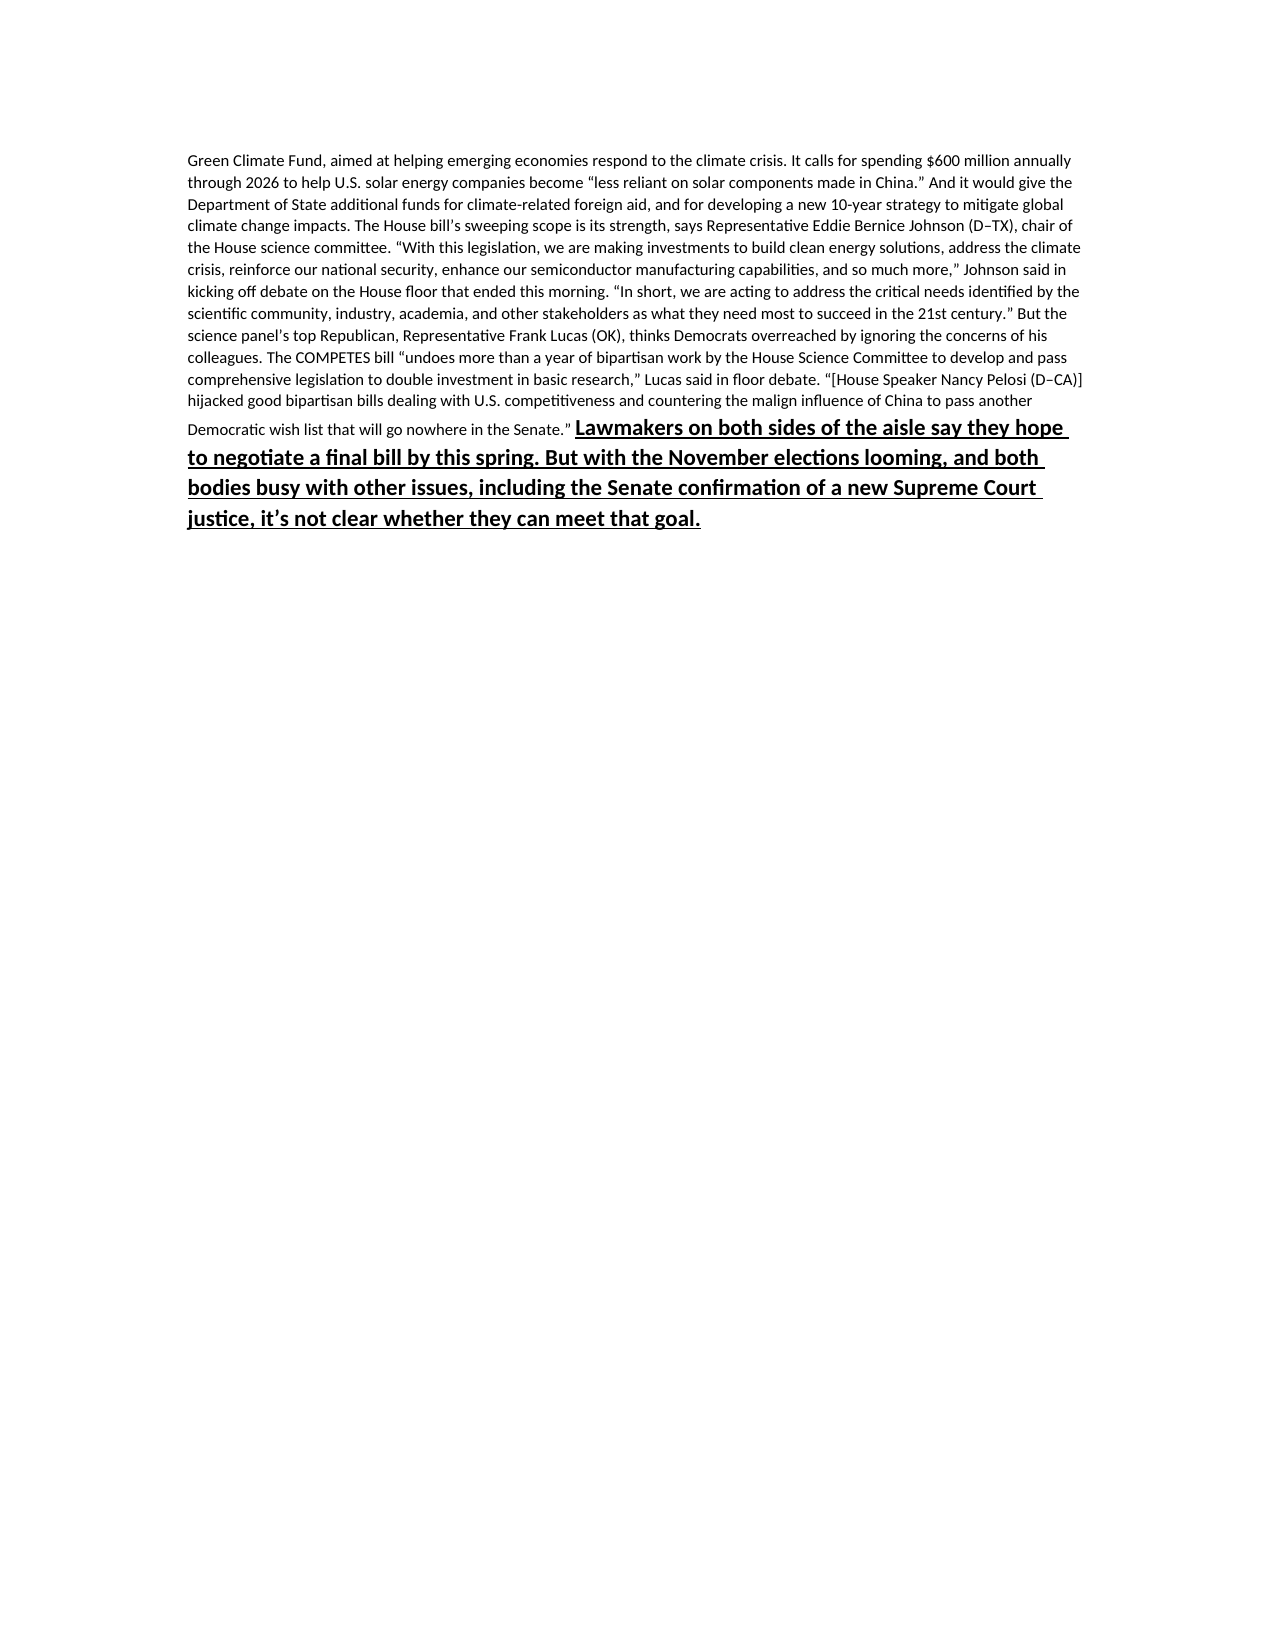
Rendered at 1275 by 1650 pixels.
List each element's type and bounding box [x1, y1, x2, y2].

text [187, 150, 1087, 532]
